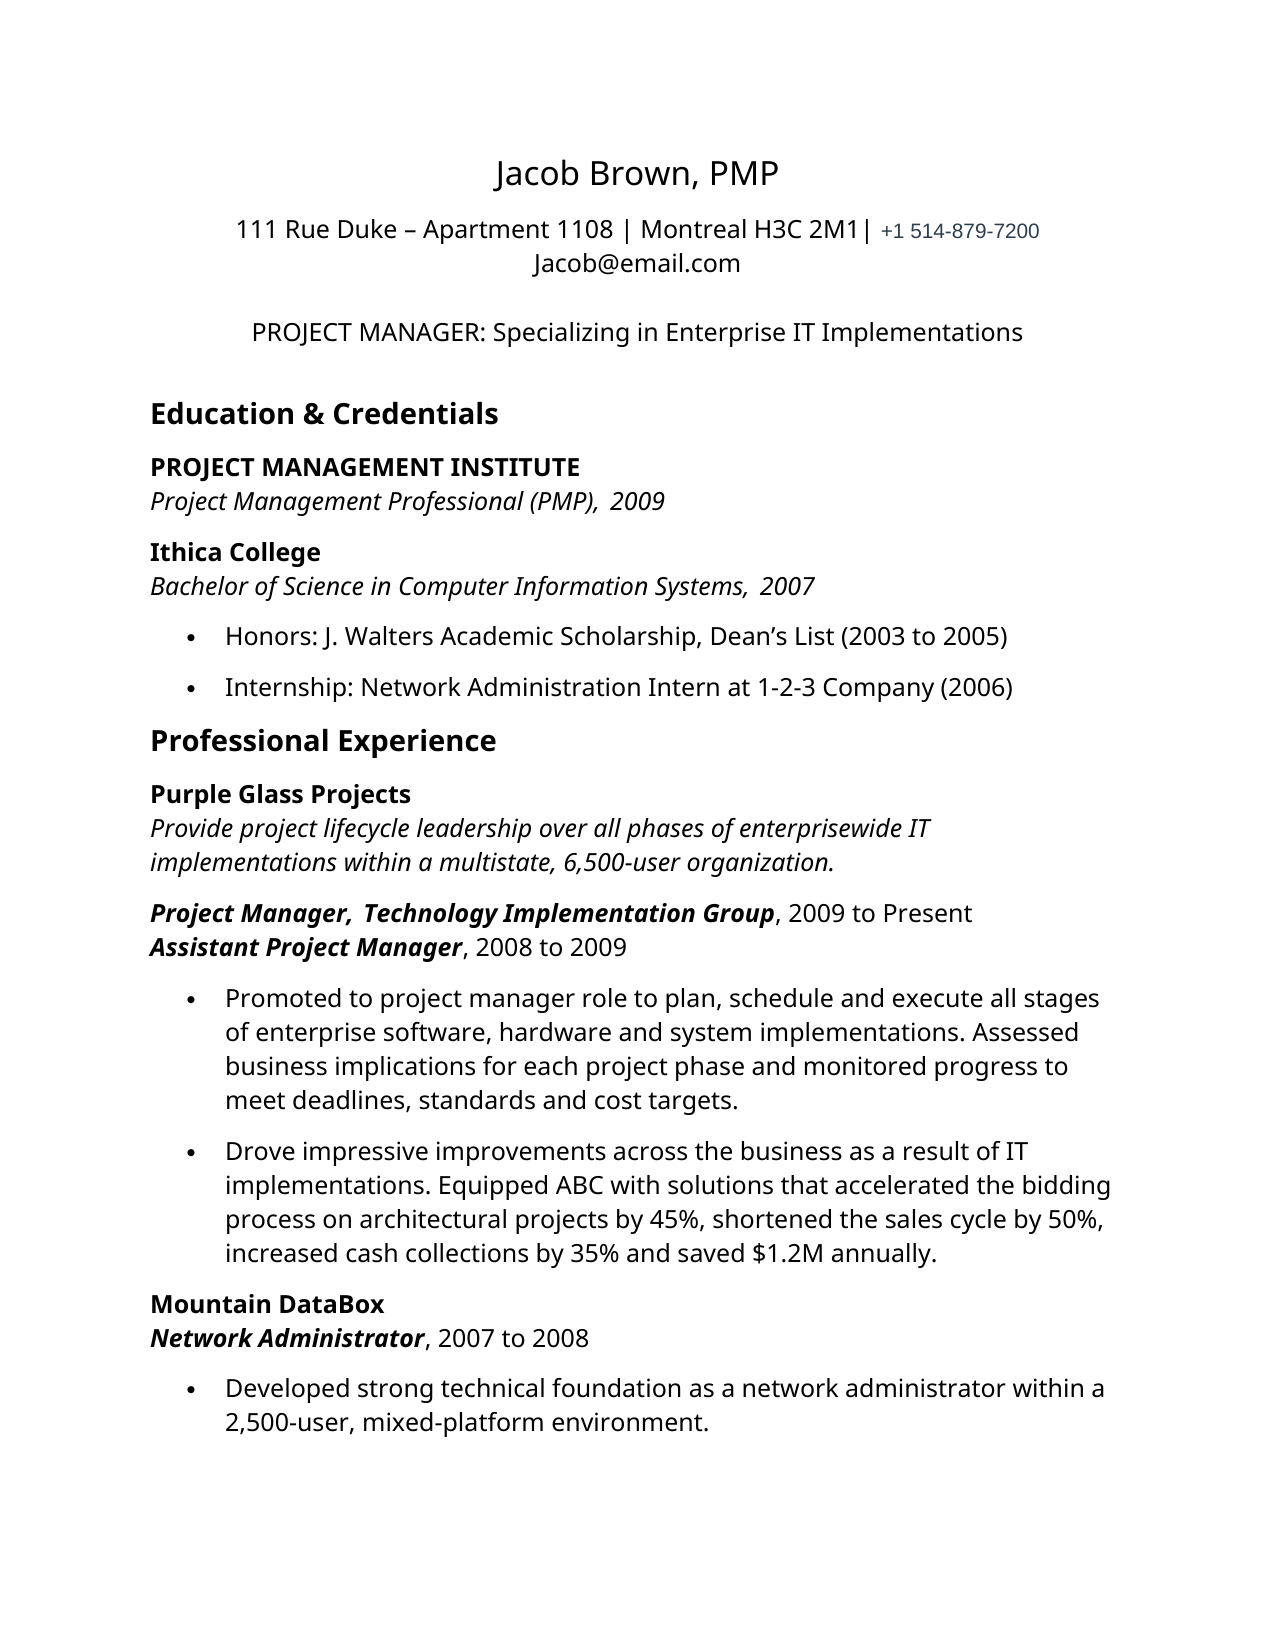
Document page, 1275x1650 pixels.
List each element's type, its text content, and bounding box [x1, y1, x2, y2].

list Promoted to project manager role to plan, schedule and execute all stages of enterprise software, hardware and system implementations. Assessed business implications for each project phase and monitored progress to meet deadlines, standards and cost targets. [187, 980, 1125, 1117]
list Developed strong technical foundation as a network administrator within a 2,500-user, mixed-platform environment. [187, 1371, 1125, 1439]
text Mountain DataBox Network Administrator, 2007 to 2008 [150, 1286, 1125, 1354]
text Education & Credentials [150, 393, 1125, 433]
text Jacob Brown, PMP [150, 150, 1125, 195]
text 111 Rue Duke – Apartment 1108 | Montreal H3C 2M1| +1 514-879-7200 Jacob@email.com PROJECT MANAGER: Specializing in Enterprise IT Implementations [150, 212, 1125, 376]
list Drove impressive improvements across the business as a result of IT implementations. Equipped ABC with solutions that accelerated the bidding process on architectural projects by 45%, shortened the sales cycle by 50%, increased cash collections by 35% and saved $1.2M annually. [187, 1133, 1125, 1269]
text PROJECT MANAGEMENT INSTITUTE Project Management Professional (PMP), 2009 [150, 449, 1125, 517]
text Purple Glass Projects Provide project lifecycle leadership over all phases of enterprisewide IT implementations within a multistate, 6,500-user organization. [150, 777, 1125, 879]
text Project Manager, Technology Implementation Group, 2009 to Present Assistant Project Manager, 2008 to 2009 [150, 896, 1125, 964]
text Ithica College Bachelor of Science in Computer Information Systems, 2007 [150, 534, 1125, 602]
text Professional Experience [150, 720, 1125, 760]
list Internship: Network Administration Intern at 1-2-3 Company (2006) [187, 670, 1125, 704]
list Honors: J. Walters Academic Scholarship, Dean’s List (2003 to 2005) [187, 619, 1125, 653]
